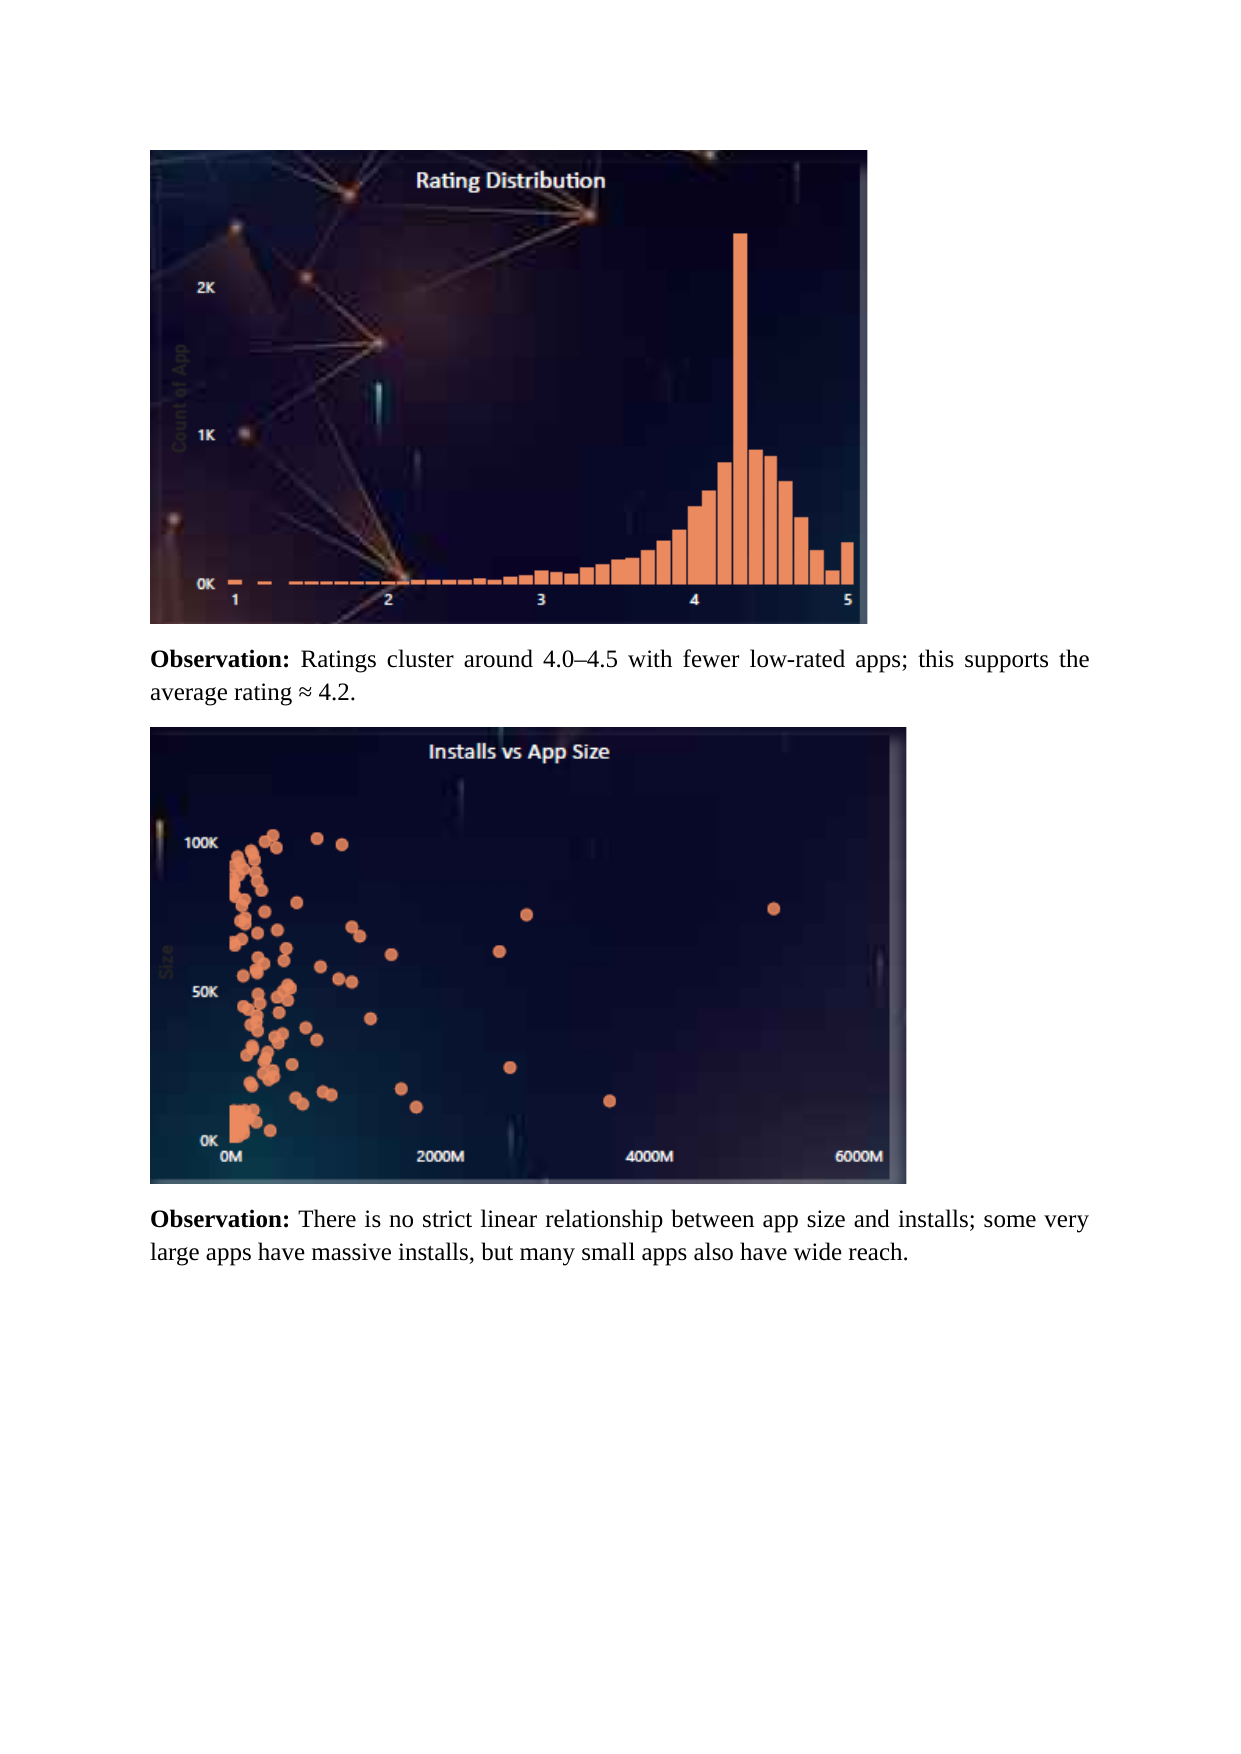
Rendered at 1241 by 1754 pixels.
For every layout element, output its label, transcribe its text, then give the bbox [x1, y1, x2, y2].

picture [150, 727, 907, 1184]
picture [150, 150, 868, 624]
text Observation: There is no strict linear relationship between app size and installs; some very large apps have massive installs, but many small apps also have wide reach. [150, 1204, 1090, 1266]
text Observation: Ratings cluster around 4.0–4.5 with fewer low-rated apps; this supports the average rating ≈ 4.2. [150, 644, 1090, 706]
